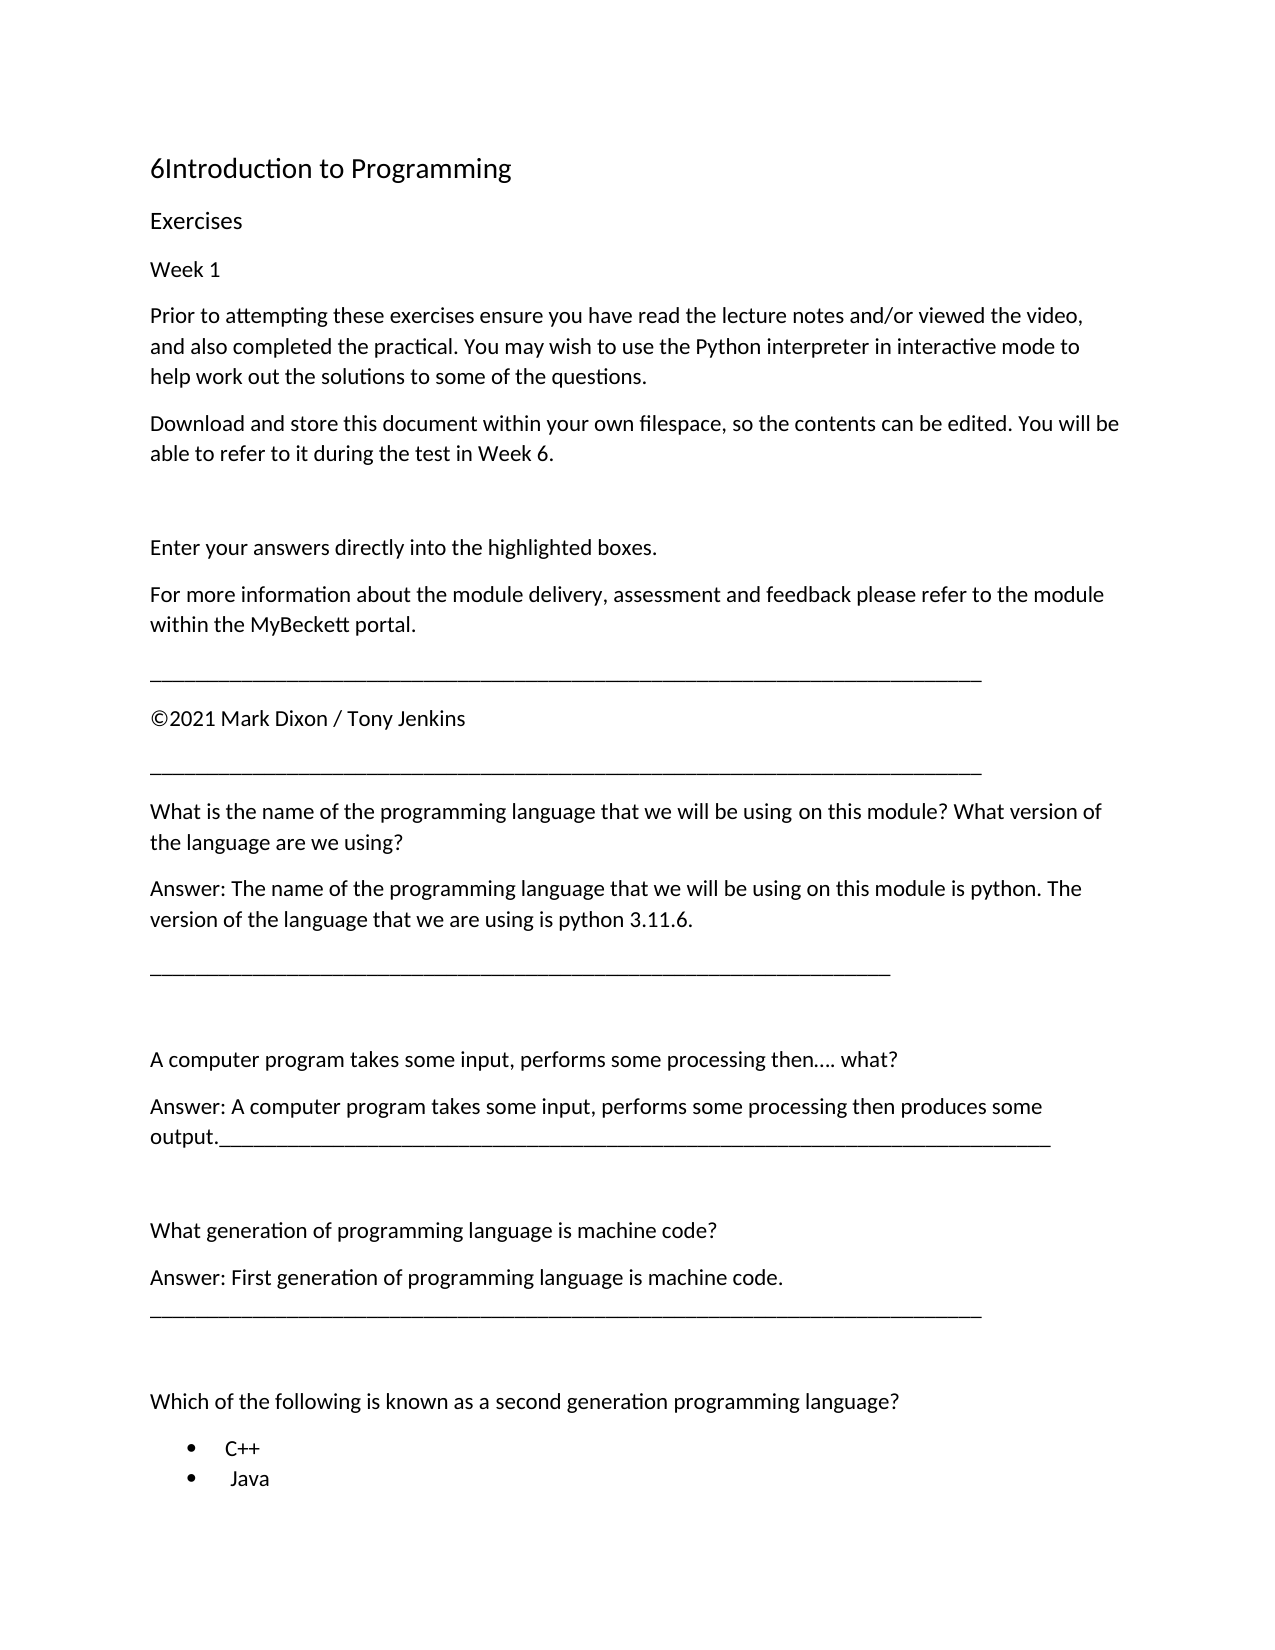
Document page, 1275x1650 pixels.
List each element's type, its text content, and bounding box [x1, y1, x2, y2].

text _________________________________________________________________ [150, 952, 1125, 979]
text Exercises [150, 205, 1125, 236]
text Week 1 [150, 255, 1125, 283]
text Which of the following is known as a second generation programming language? [150, 1387, 1125, 1415]
text _________________________________________________________________________ [150, 657, 1125, 685]
text Enter your answers directly into the highlighted boxes. [150, 533, 1125, 561]
text 6Introduction to Programming [150, 150, 1125, 186]
text Prior to attempting these exercises ensure you have read the lecture notes and/or viewed the video, and also completed the practical. You may wish to use the Python interpreter in interactive mode to help work out the solutions to some of the questions. [150, 302, 1125, 390]
list Java [187, 1464, 1125, 1492]
text Answer: First generation of programming language is machine code. _________________________________________________________________________ [150, 1263, 1125, 1321]
text What is the name of the programming language that we will be using on this module? What version of the language are we using? [150, 797, 1125, 856]
text A computer program takes some input, performs some processing then…. what? [150, 1045, 1125, 1073]
text Answer: A computer program takes some input, performs some processing then produces some output._________________________________________________________________________ [150, 1092, 1125, 1150]
text For more information about the module delivery, assessment and feedback please refer to the module within the MyBeckett portal. [150, 580, 1125, 638]
list C++ [187, 1434, 1125, 1462]
text Answer: The name of the programming language that we will be using on this module is python. The version of the language that we are using is python 3.11.6. [150, 874, 1125, 933]
text Download and store this document within your own filespace, so the contents can be edited. You will be able to refer to it during the test in Week 6. [150, 409, 1125, 467]
text _________________________________________________________________________ [150, 751, 1125, 778]
text ©2021 Mark Dixon / Tony Jenkins [150, 704, 1125, 732]
text What generation of programming language is machine code? [150, 1216, 1125, 1244]
